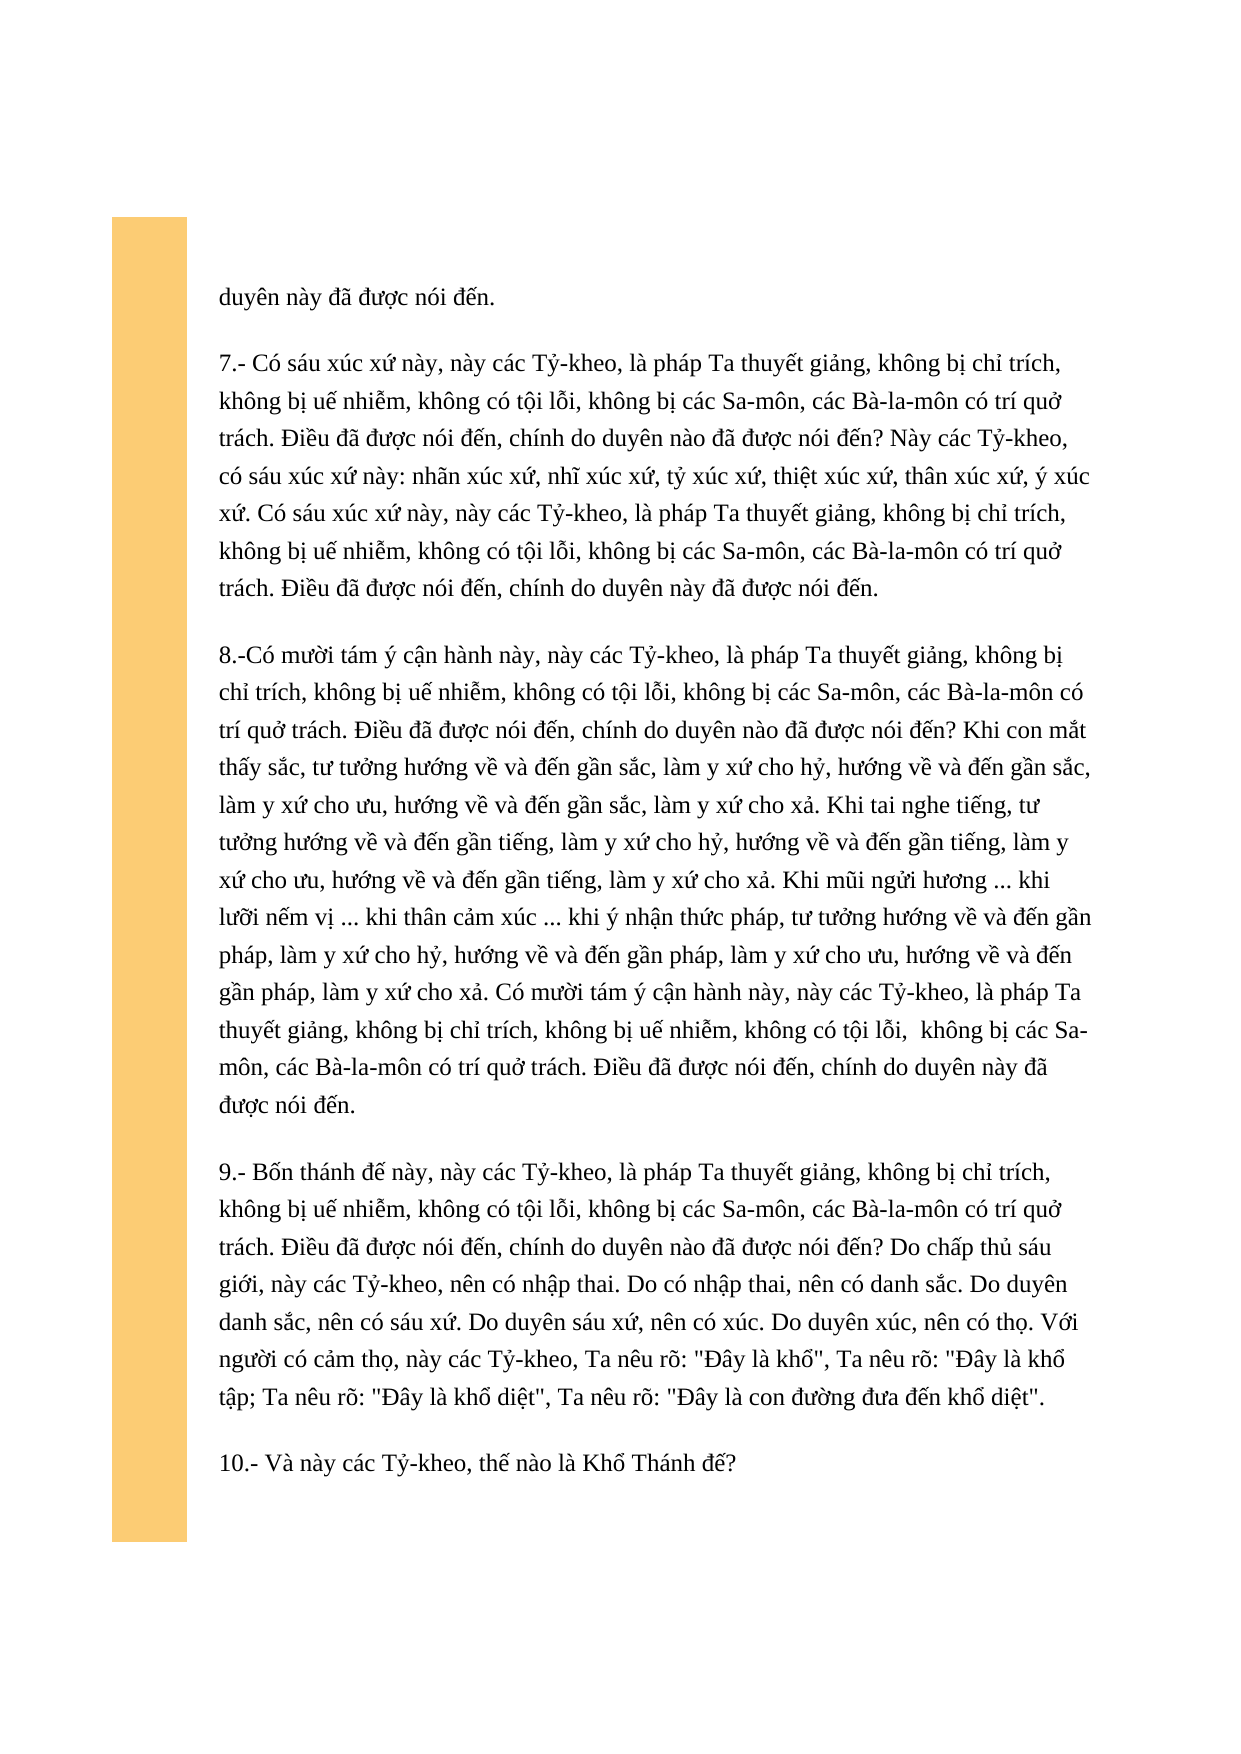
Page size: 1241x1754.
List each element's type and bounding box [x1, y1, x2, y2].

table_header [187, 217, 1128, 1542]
table_header [112, 217, 187, 1542]
